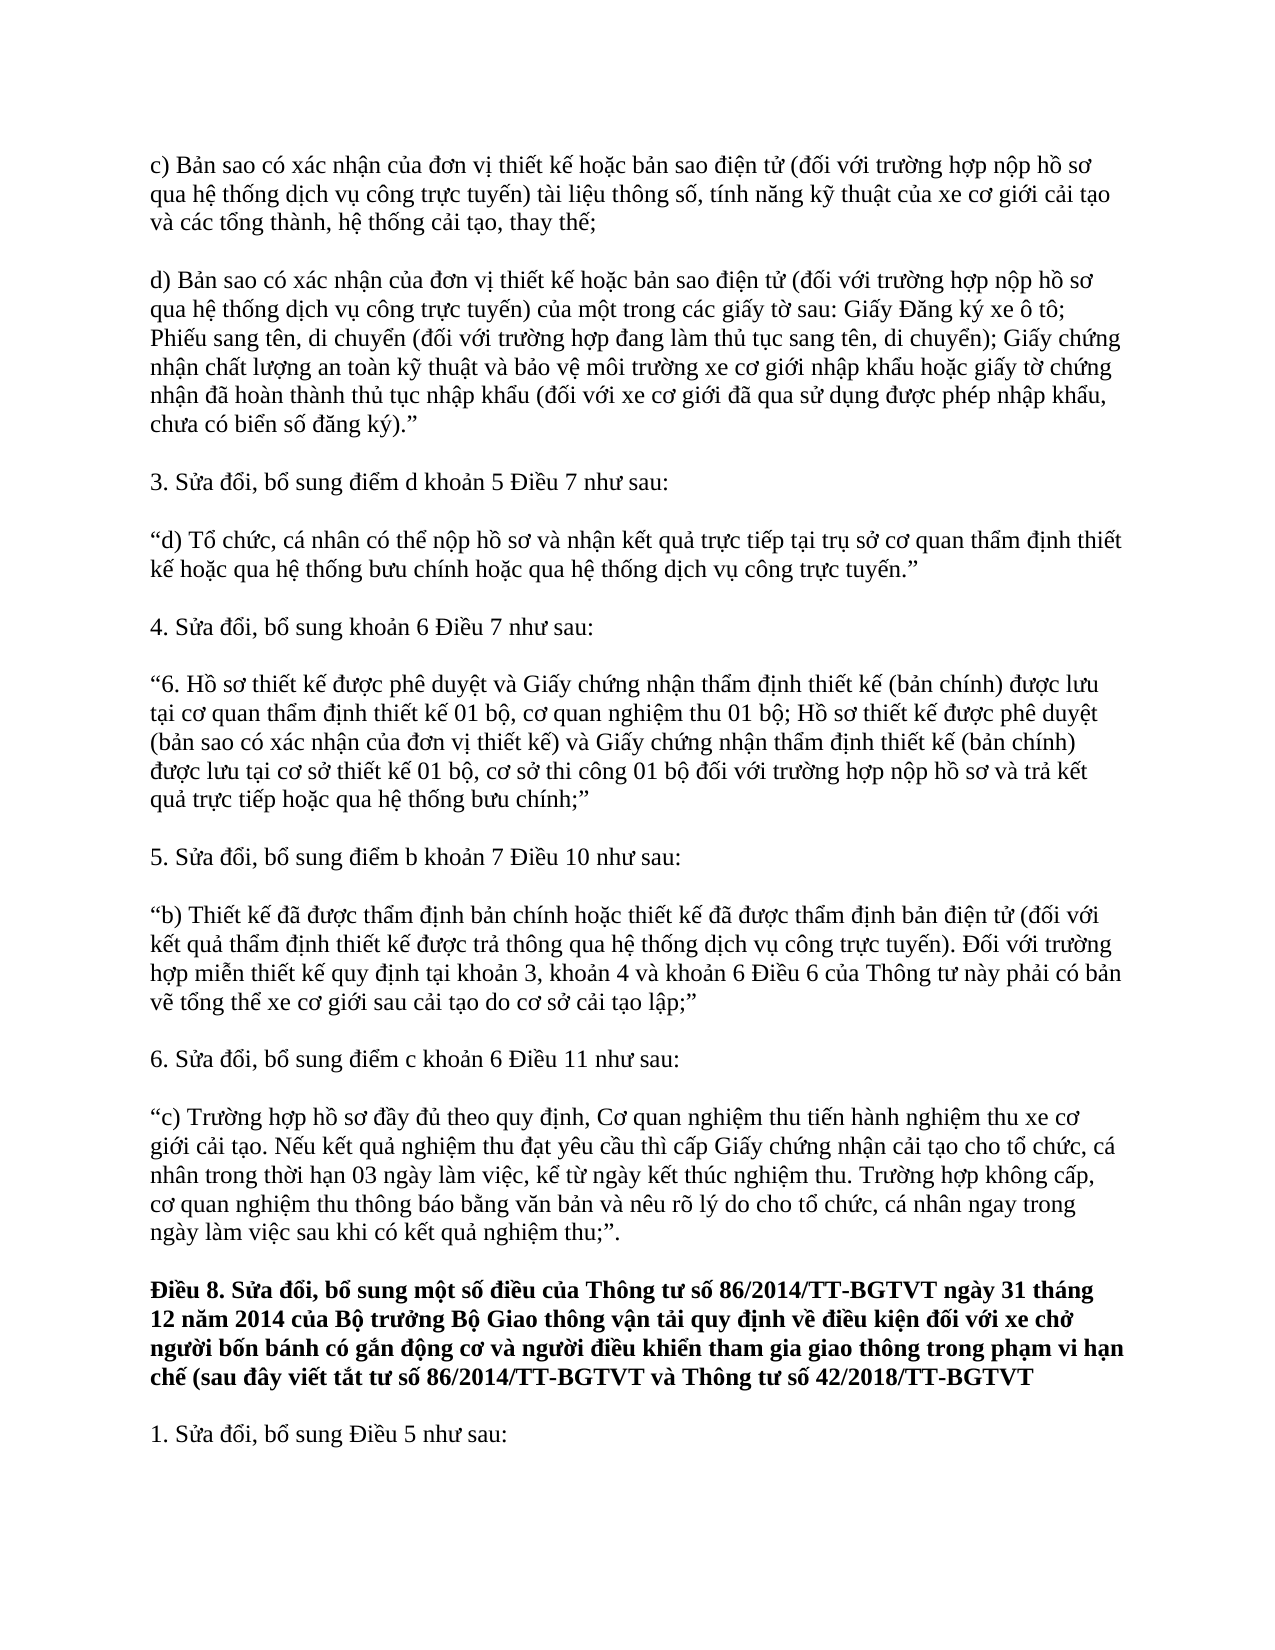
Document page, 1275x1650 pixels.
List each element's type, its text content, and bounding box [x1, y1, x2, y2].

text 1. Sửa đổi, bổ sung Điều 5 như sau: [150, 1419, 1125, 1448]
text “d) Tổ chức, cá nhân có thể nộp hồ sơ và nhận kết quả trực tiếp tại trụ sở cơ quan thẩm định thiết kế hoặc qua hệ thống bưu chính hoặc qua hệ thống dịch vụ công trực tuyến.” [150, 525, 1125, 582]
text “6. Hồ sơ thiết kế được phê duyệt và Giấy chứng nhận thẩm định thiết kế (bản chính) được lưu tại cơ quan thẩm định thiết kế 01 bộ, cơ quan nghiệm thu 01 bộ; Hồ sơ thiết kế được phê duyệt (bản sao có xác nhận của đơn vị thiết kế) và Giấy chứng nhận thẩm định thiết kế (bản chính) được lưu tại cơ sở thiết kế 01 bộ, cơ sở thi công 01 bộ đối với trường hợp nộp hồ sơ và trả kết quả trực tiếp hoặc qua hệ thống bưu chính;” [150, 669, 1125, 813]
text 4. Sửa đổi, bổ sung khoản 6 Điều 7 như sau: [150, 612, 1125, 640]
text d) Bản sao có xác nhận của đơn vị thiết kế hoặc bản sao điện tử (đối với trường hợp nộp hồ sơ qua hệ thống dịch vụ công trực tuyến) của một trong các giấy tờ sau: Giấy Đăng ký xe ô tô; Phiếu sang tên, di chuyển (đối với trường hợp đang làm thủ tục sang tên, di chuyển); Giấy chứng nhận chất lượng an toàn kỹ thuật và bảo vệ môi trường xe cơ giới nhập khẩu hoặc giấy tờ chứng nhận đã hoàn thành thủ tục nhập khẩu (đối với xe cơ giới đã qua sử dụng được phép nhập khẩu, chưa có biển số đăng ký).” [150, 265, 1125, 438]
text 3. Sửa đổi, bổ sung điểm d khoản 5 Điều 7 như sau: [150, 467, 1125, 496]
text c) Bản sao có xác nhận của đơn vị thiết kế hoặc bản sao điện tử (đối với trường hợp nộp hồ sơ qua hệ thống dịch vụ công trực tuyến) tài liệu thông số, tính năng kỹ thuật của xe cơ giới cải tạo và các tổng thành, hệ thống cải tạo, thay thế; [150, 150, 1125, 236]
text 5. Sửa đổi, bổ sung điểm b khoản 7 Điều 10 như sau: [150, 842, 1125, 871]
text 6. Sửa đổi, bổ sung điểm c khoản 6 Điều 11 như sau: [150, 1044, 1125, 1073]
text Điều 8. Sửa đổi, bổ sung một số điều của Thông tư số 86/2014/TT-BGTVT ngày 31 tháng 12 năm 2014 của Bộ trưởng Bộ Giao thông vận tải quy định về điều kiện đối với xe chở người bốn bánh có gắn động cơ và người điều khiển tham gia giao thông trong phạm vi hạn chế (sau đây viết tắt tư số 86/2014/TT-BGTVT và Thông tư số 42/2018/TT-BGTVT [150, 1275, 1125, 1390]
text “b) Thiết kế đã được thẩm định bản chính hoặc thiết kế đã được thẩm định bản điện tử (đối với kết quả thẩm định thiết kế được trả thông qua hệ thống dịch vụ công trực tuyến). Đối với trường hợp miễn thiết kế quy định tại khoản 3, khoản 4 và khoản 6 Điều 6 của Thông tư này phải có bản vẽ tổng thể xe cơ giới sau cải tạo do cơ sở cải tạo lập;” [150, 900, 1125, 1015]
text “c) Trường hợp hồ sơ đầy đủ theo quy định, Cơ quan nghiệm thu tiến hành nghiệm thu xe cơ giới cải tạo. Nếu kết quả nghiệm thu đạt yêu cầu thì cấp Giấy chứng nhận cải tạo cho tổ chức, cá nhân trong thời hạn 03 ngày làm việc, kể từ ngày kết thúc nghiệm thu. Trường hợp không cấp, cơ quan nghiệm thu thông báo bằng văn bản và nêu rõ lý do cho tổ chức, cá nhân ngay trong ngày làm việc sau khi có kết quả nghiệm thu;”. [150, 1102, 1125, 1246]
